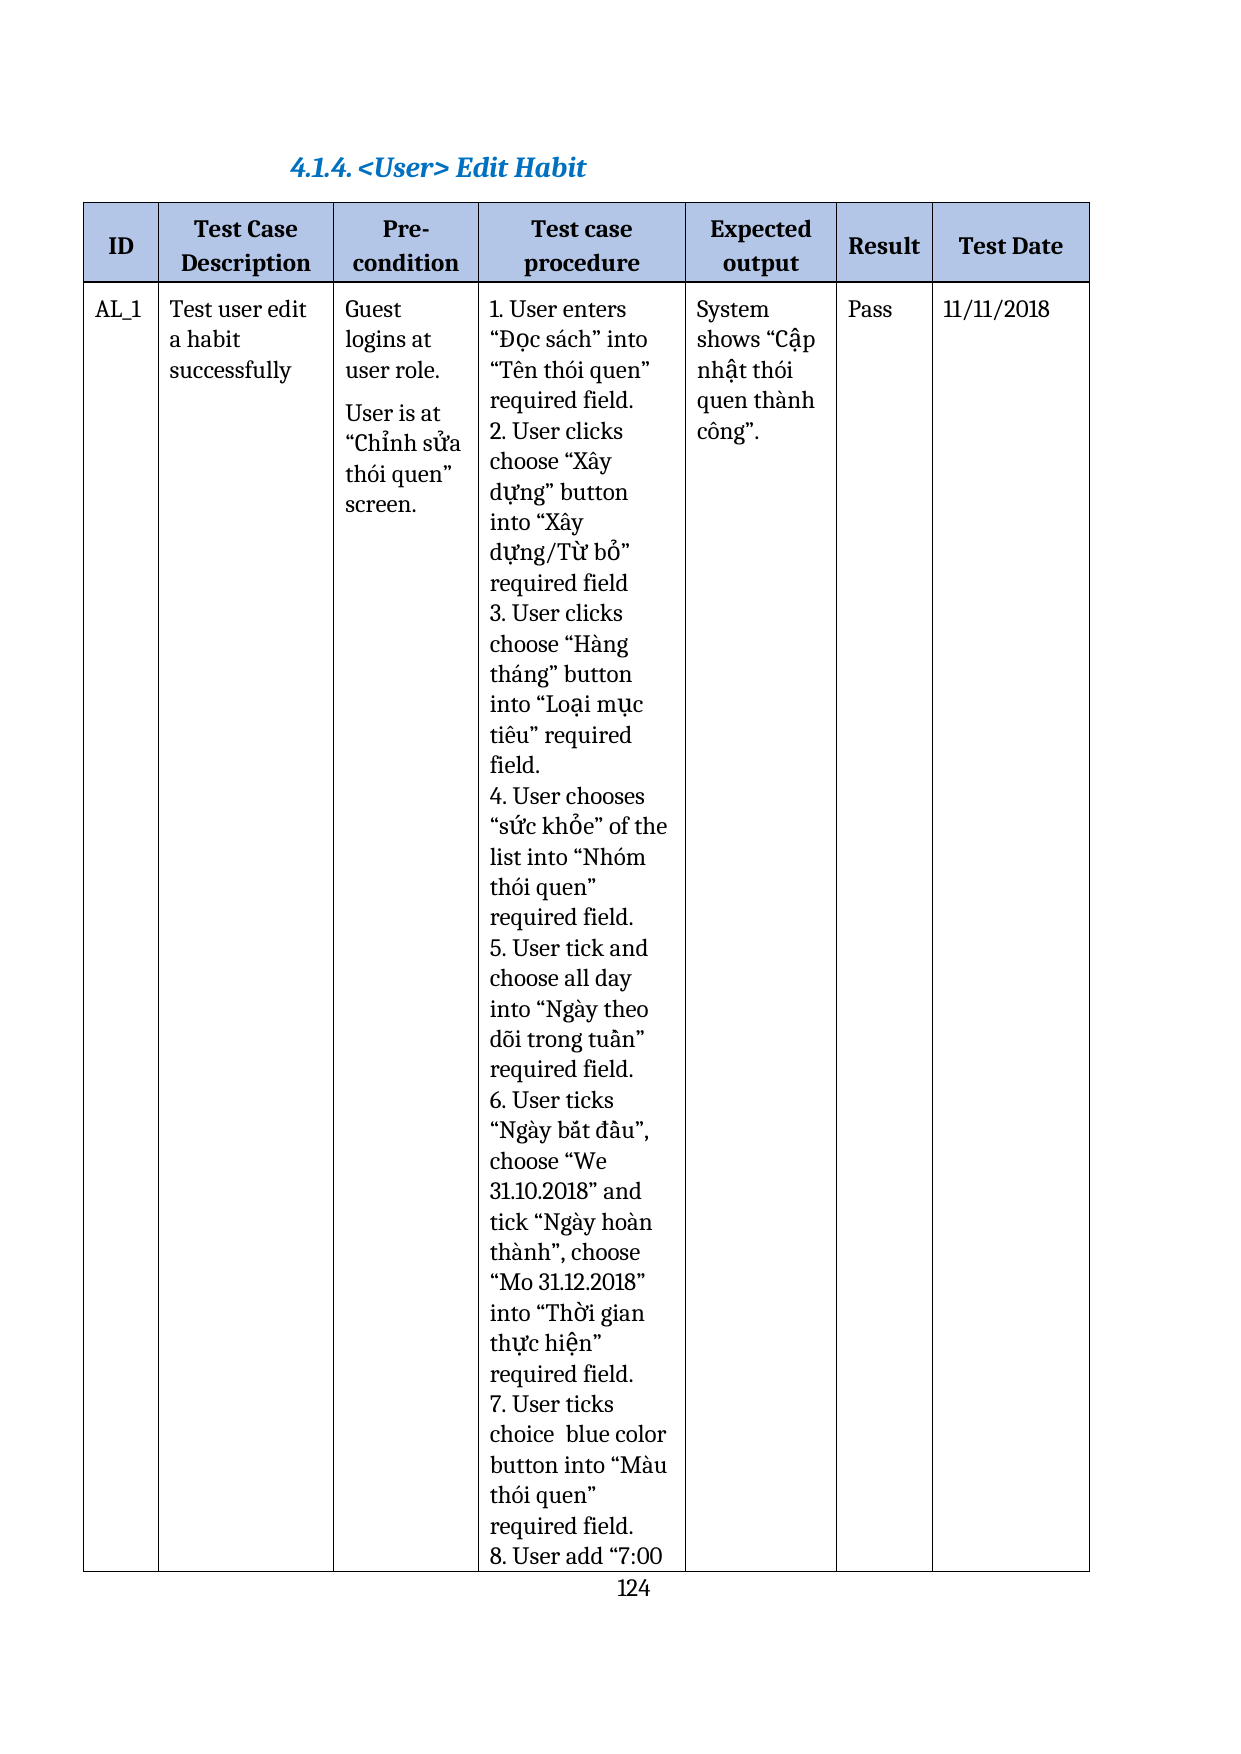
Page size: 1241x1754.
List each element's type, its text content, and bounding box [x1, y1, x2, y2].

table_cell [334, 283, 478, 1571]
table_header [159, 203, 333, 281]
list <User> Edit Habit [290, 151, 1090, 184]
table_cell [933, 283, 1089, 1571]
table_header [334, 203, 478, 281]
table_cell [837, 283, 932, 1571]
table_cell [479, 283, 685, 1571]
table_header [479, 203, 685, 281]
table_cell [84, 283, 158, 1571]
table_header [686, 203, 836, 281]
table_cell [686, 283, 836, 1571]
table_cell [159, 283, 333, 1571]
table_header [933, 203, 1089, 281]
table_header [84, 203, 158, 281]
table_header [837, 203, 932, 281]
